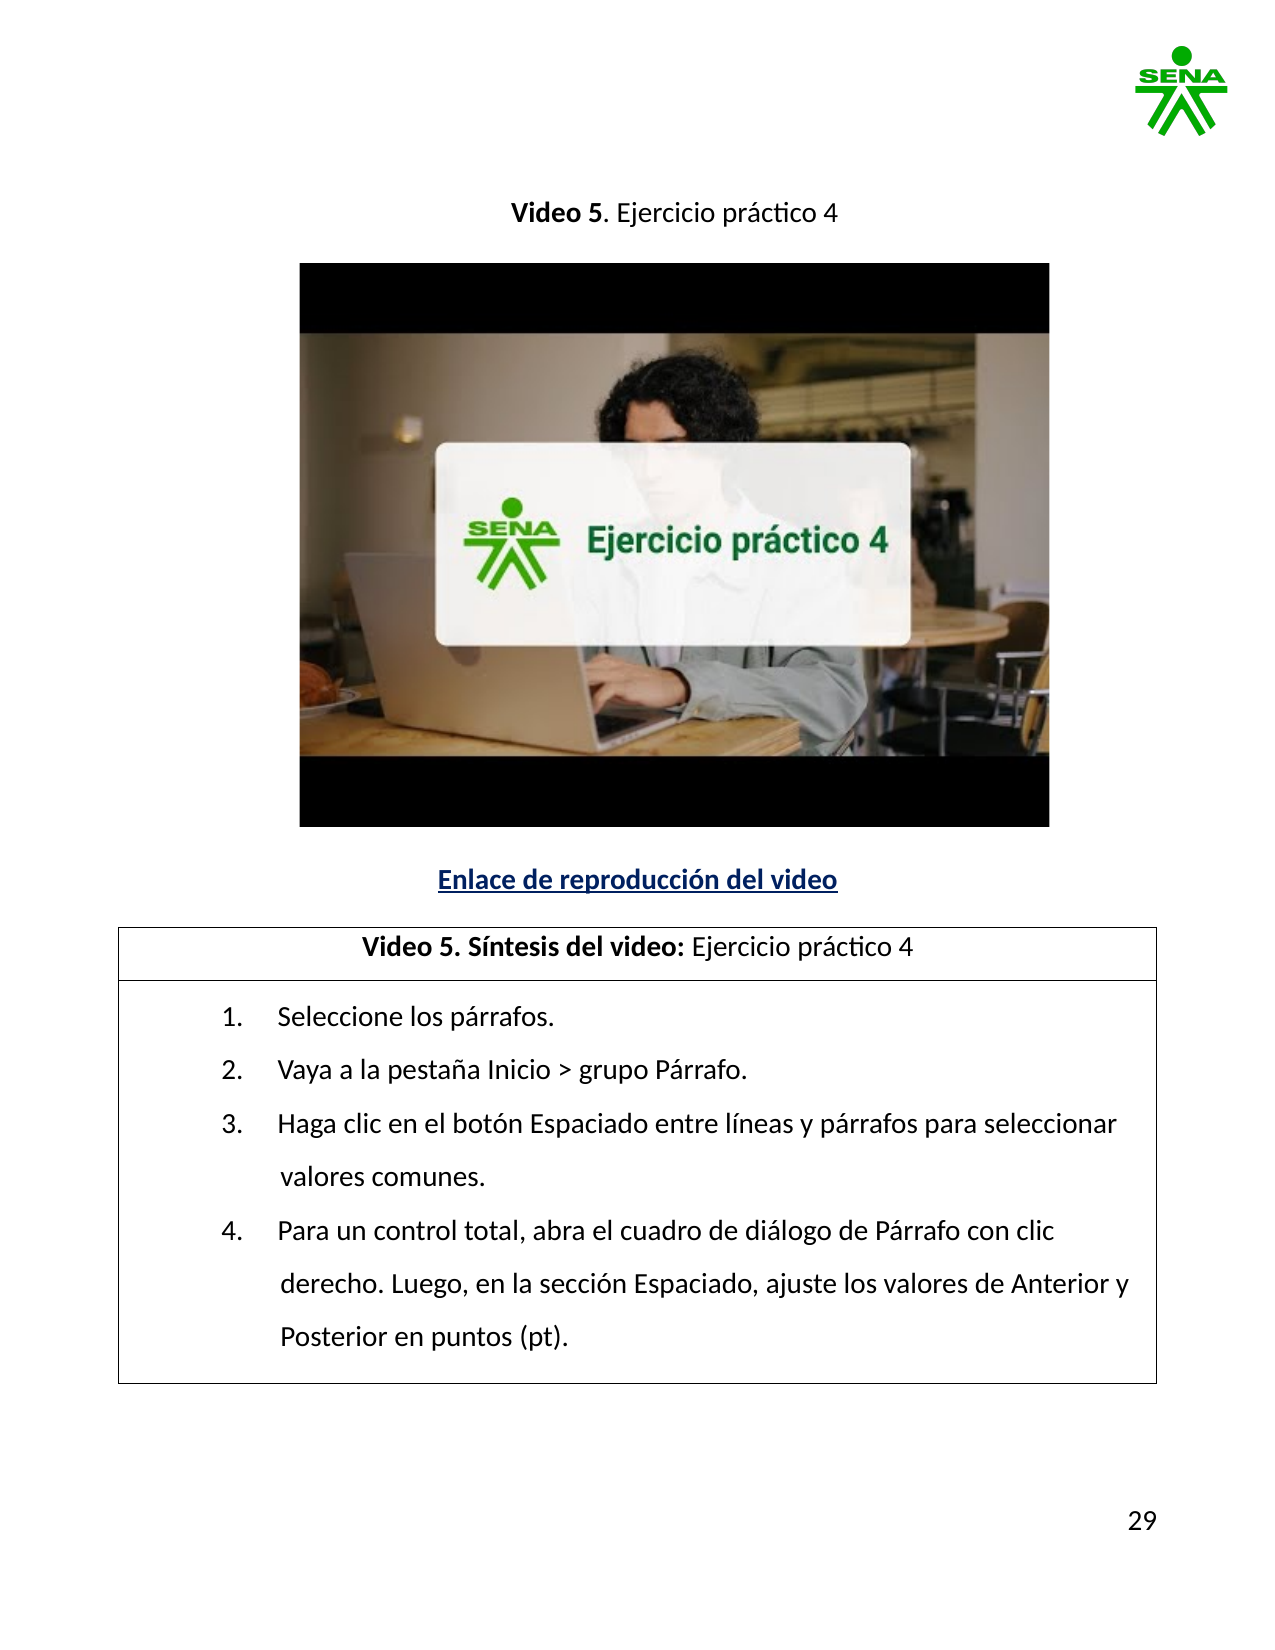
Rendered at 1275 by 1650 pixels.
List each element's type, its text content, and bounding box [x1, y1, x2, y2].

table_header Video 5. Síntesis del video: Ejercicio práctico 4 [119, 928, 1156, 980]
table_cell Seleccione los párrafos. Vaya a la pestaña Inicio > grupo Párrafo. Haga clic en el botón Espaciado entre líneas y párrafos para seleccionar valores comunes. Para un control total, abra el cuadro de diálogo de Párrafo con clic derecho. Luego, en la sección Espaciado, ajuste los valores de Anterior y Posterior en puntos (pt). [119, 981, 1156, 1383]
text Video 5. Ejercicio práctico 4 [118, 194, 1157, 229]
picture [299, 263, 1050, 827]
picture [1135, 46, 1228, 136]
text Enlace de reproducción del video [118, 861, 1157, 897]
